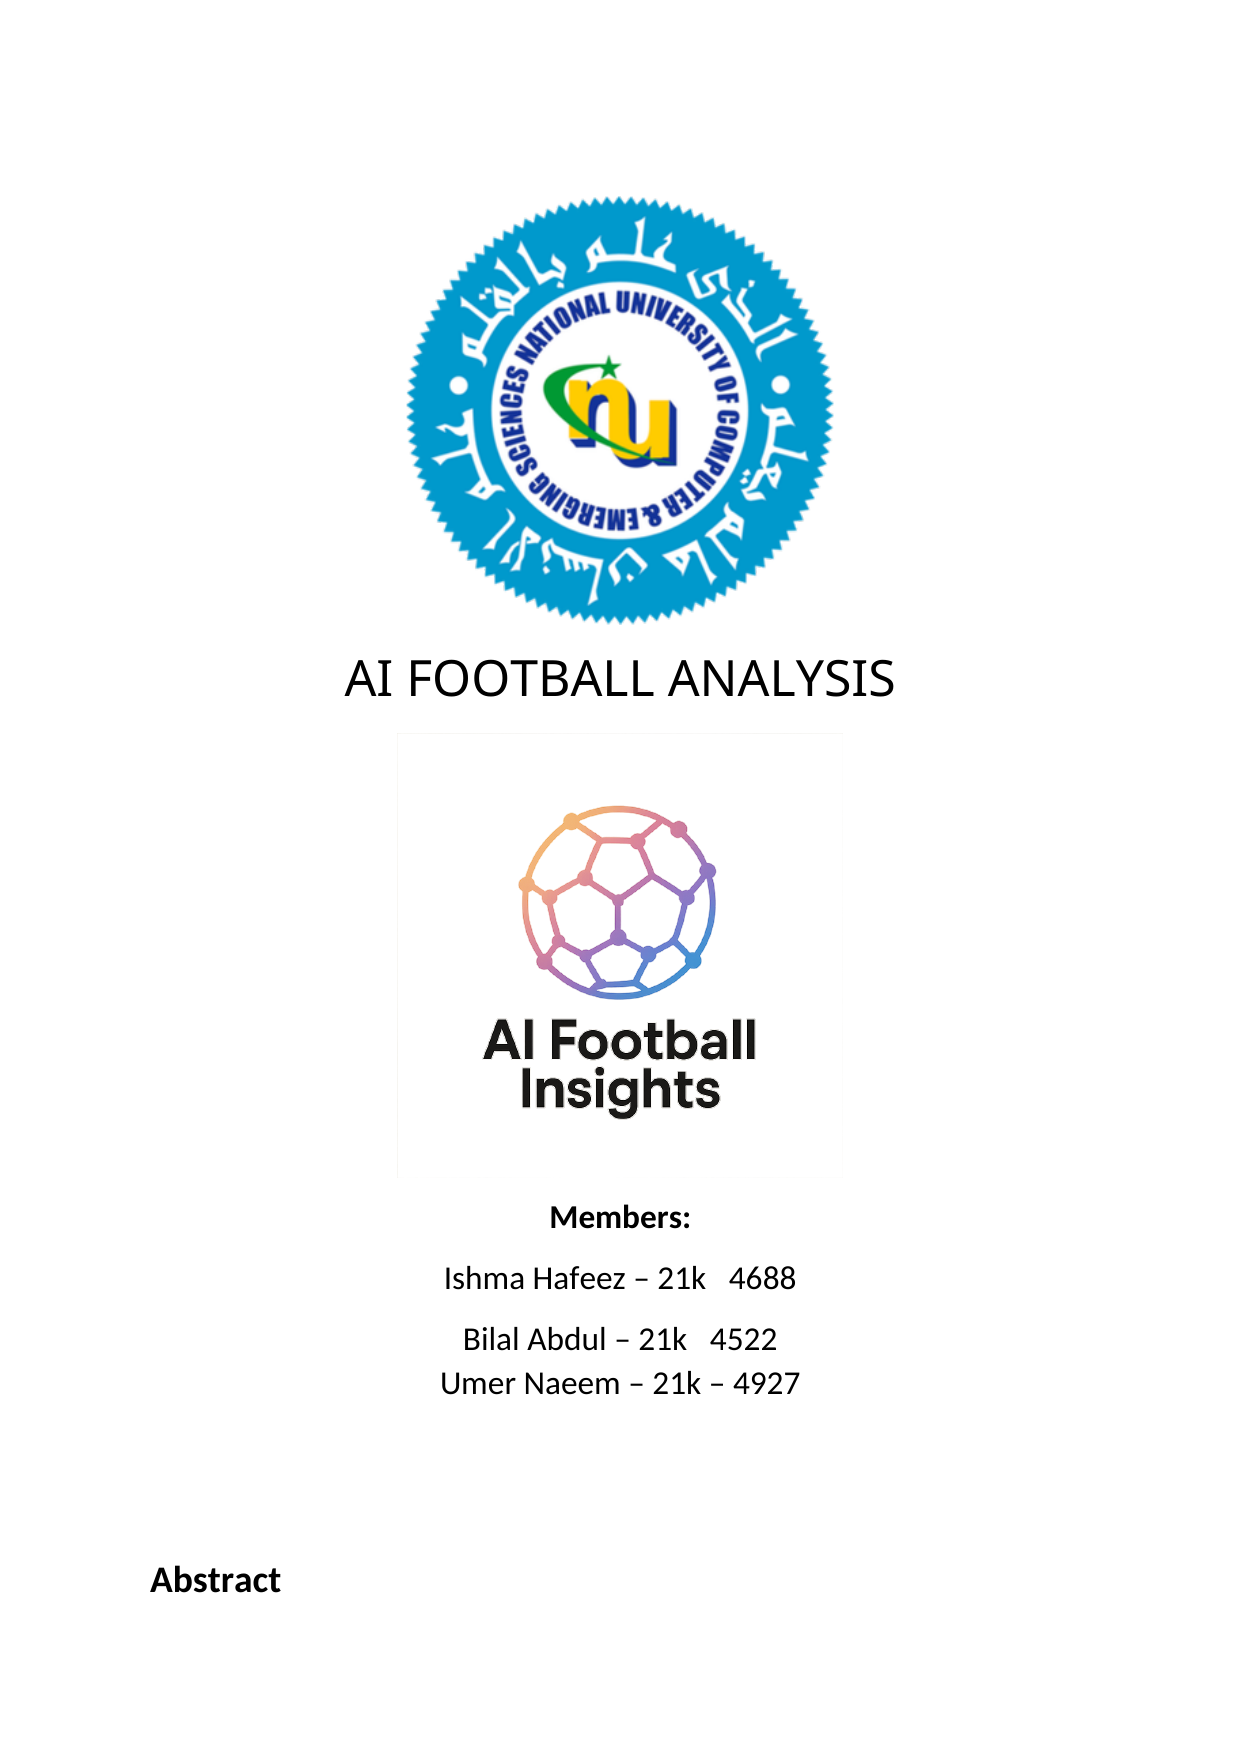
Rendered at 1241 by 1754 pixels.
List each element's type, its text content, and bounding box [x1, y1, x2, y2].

text Ishma Hafeez – 21k 4688 [150, 1257, 1090, 1298]
picture [406, 196, 834, 625]
text Abstract [150, 1556, 1090, 1602]
text Members: [150, 1196, 1090, 1237]
text AI FOOTBALL ANALYSIS [150, 643, 1090, 711]
text Bilal Abdul – 21k 4522 Umer Naeem – 21k – 4927 [150, 1318, 1090, 1402]
picture [397, 733, 843, 1178]
